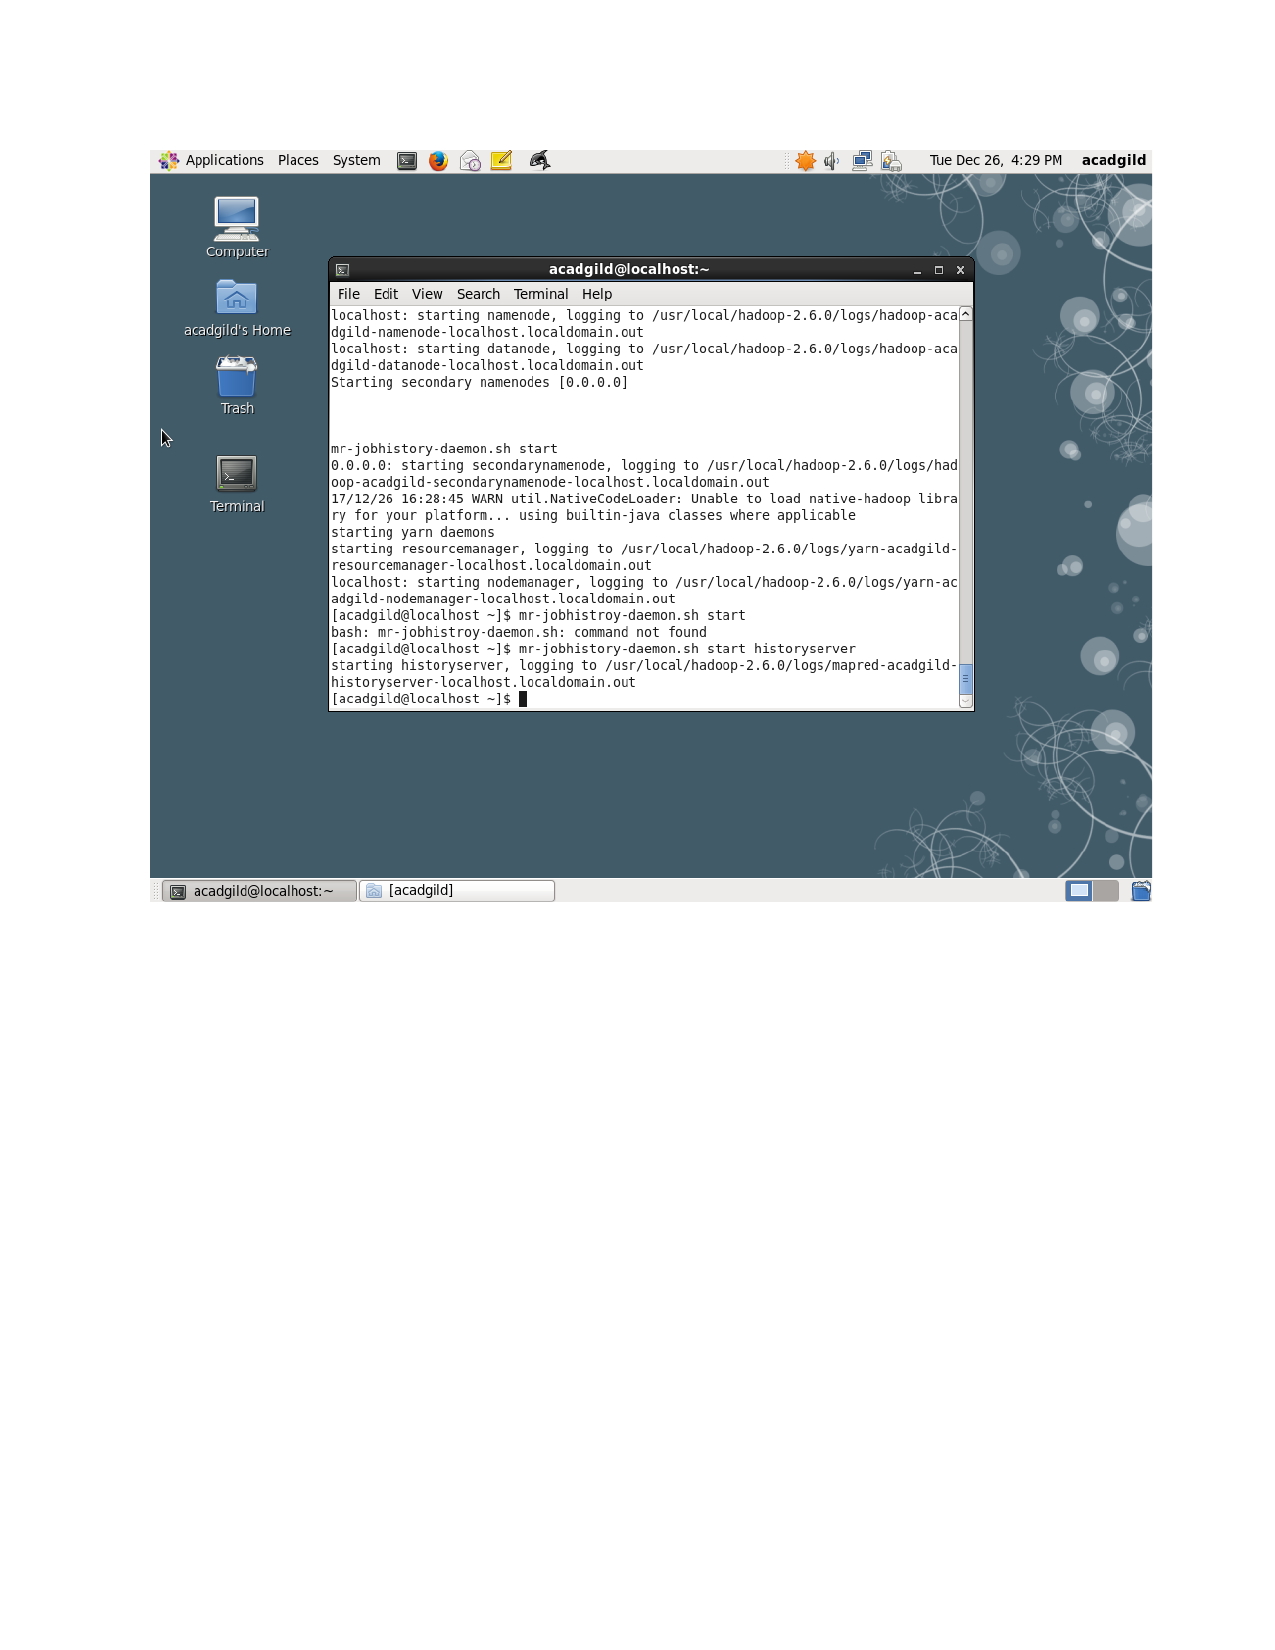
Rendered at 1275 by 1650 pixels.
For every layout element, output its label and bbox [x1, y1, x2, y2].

picture [150, 150, 1153, 902]
